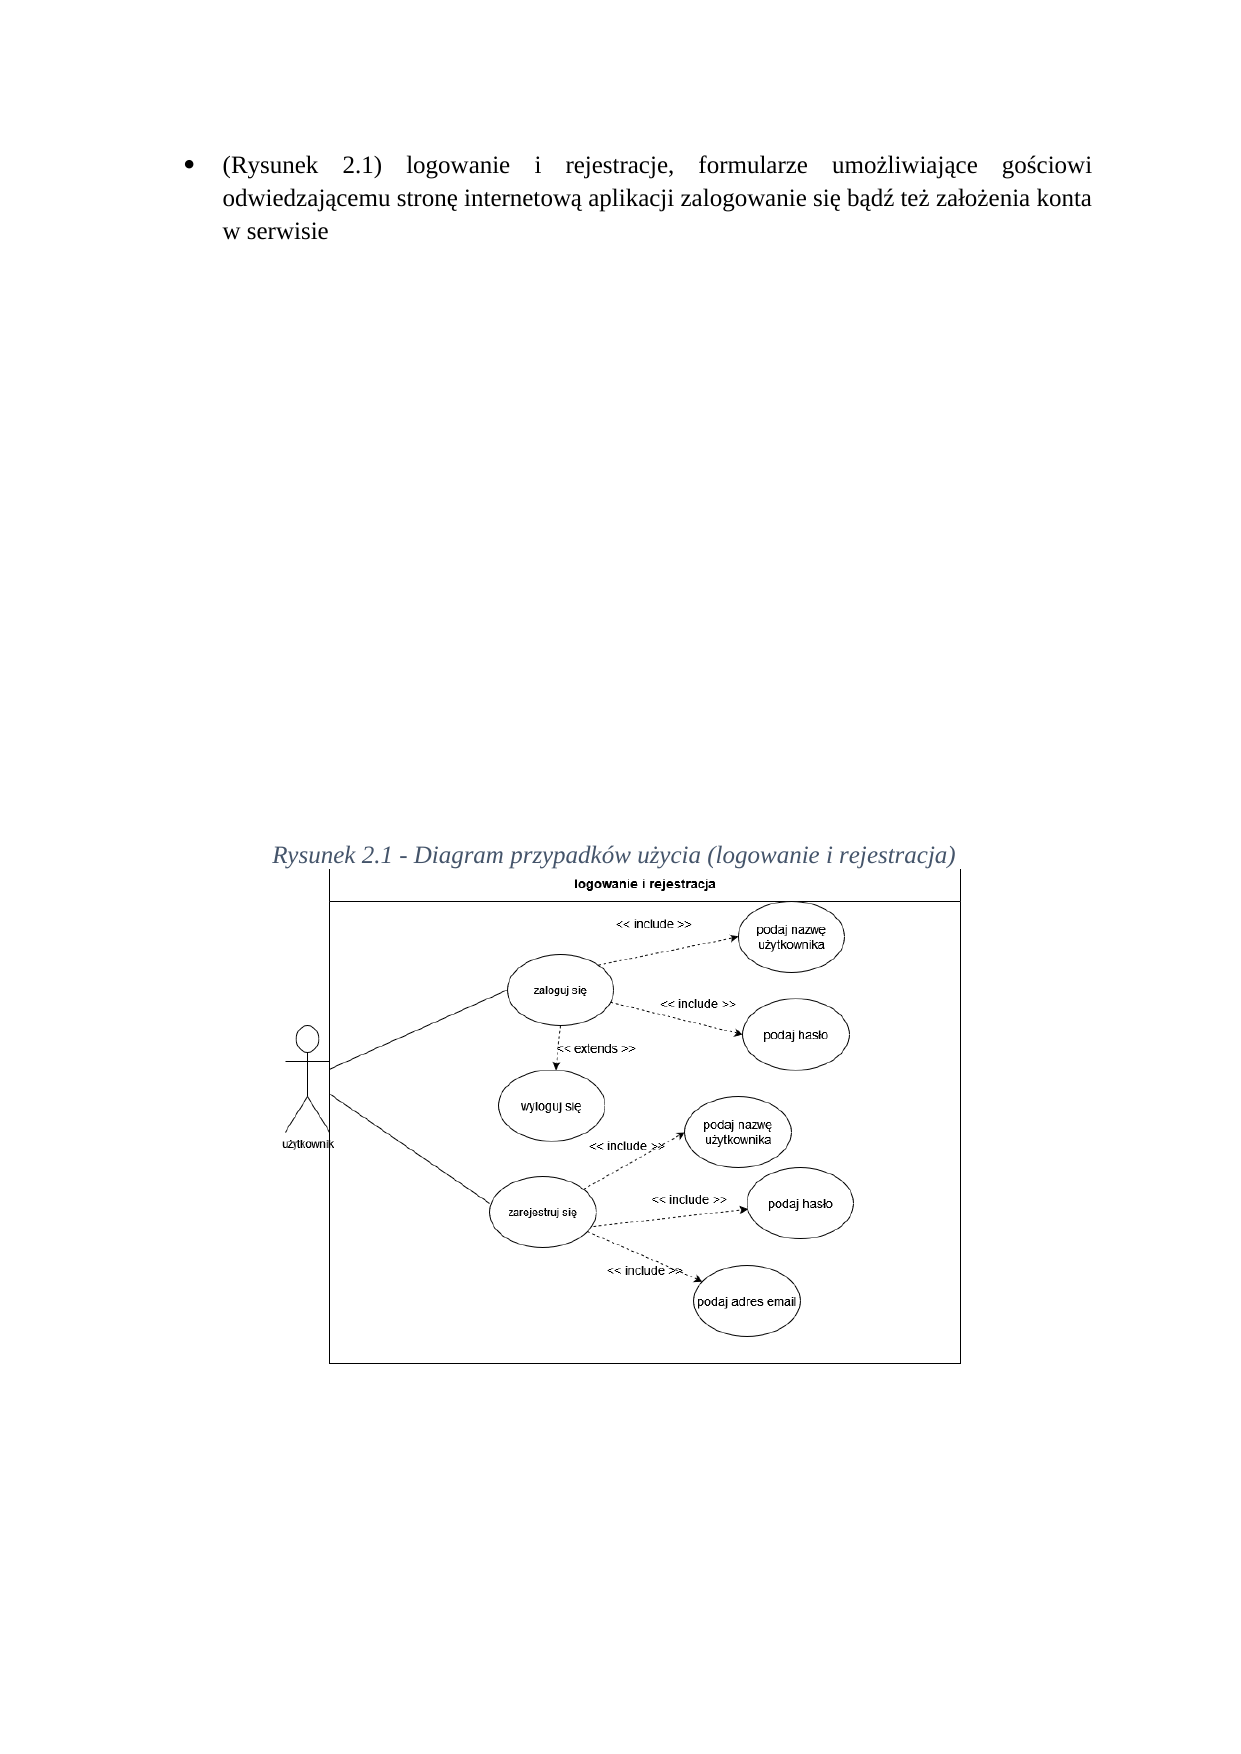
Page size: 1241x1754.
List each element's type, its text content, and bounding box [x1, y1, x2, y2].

list (Rysunek 2.1) logowanie i rejestracje, formularze umożliwiające gościowi odwiedzającemu stronę internetową aplikacji zalogowanie się bądź też założenia konta w serwisie [185, 150, 1093, 245]
picture [272, 869, 969, 1370]
